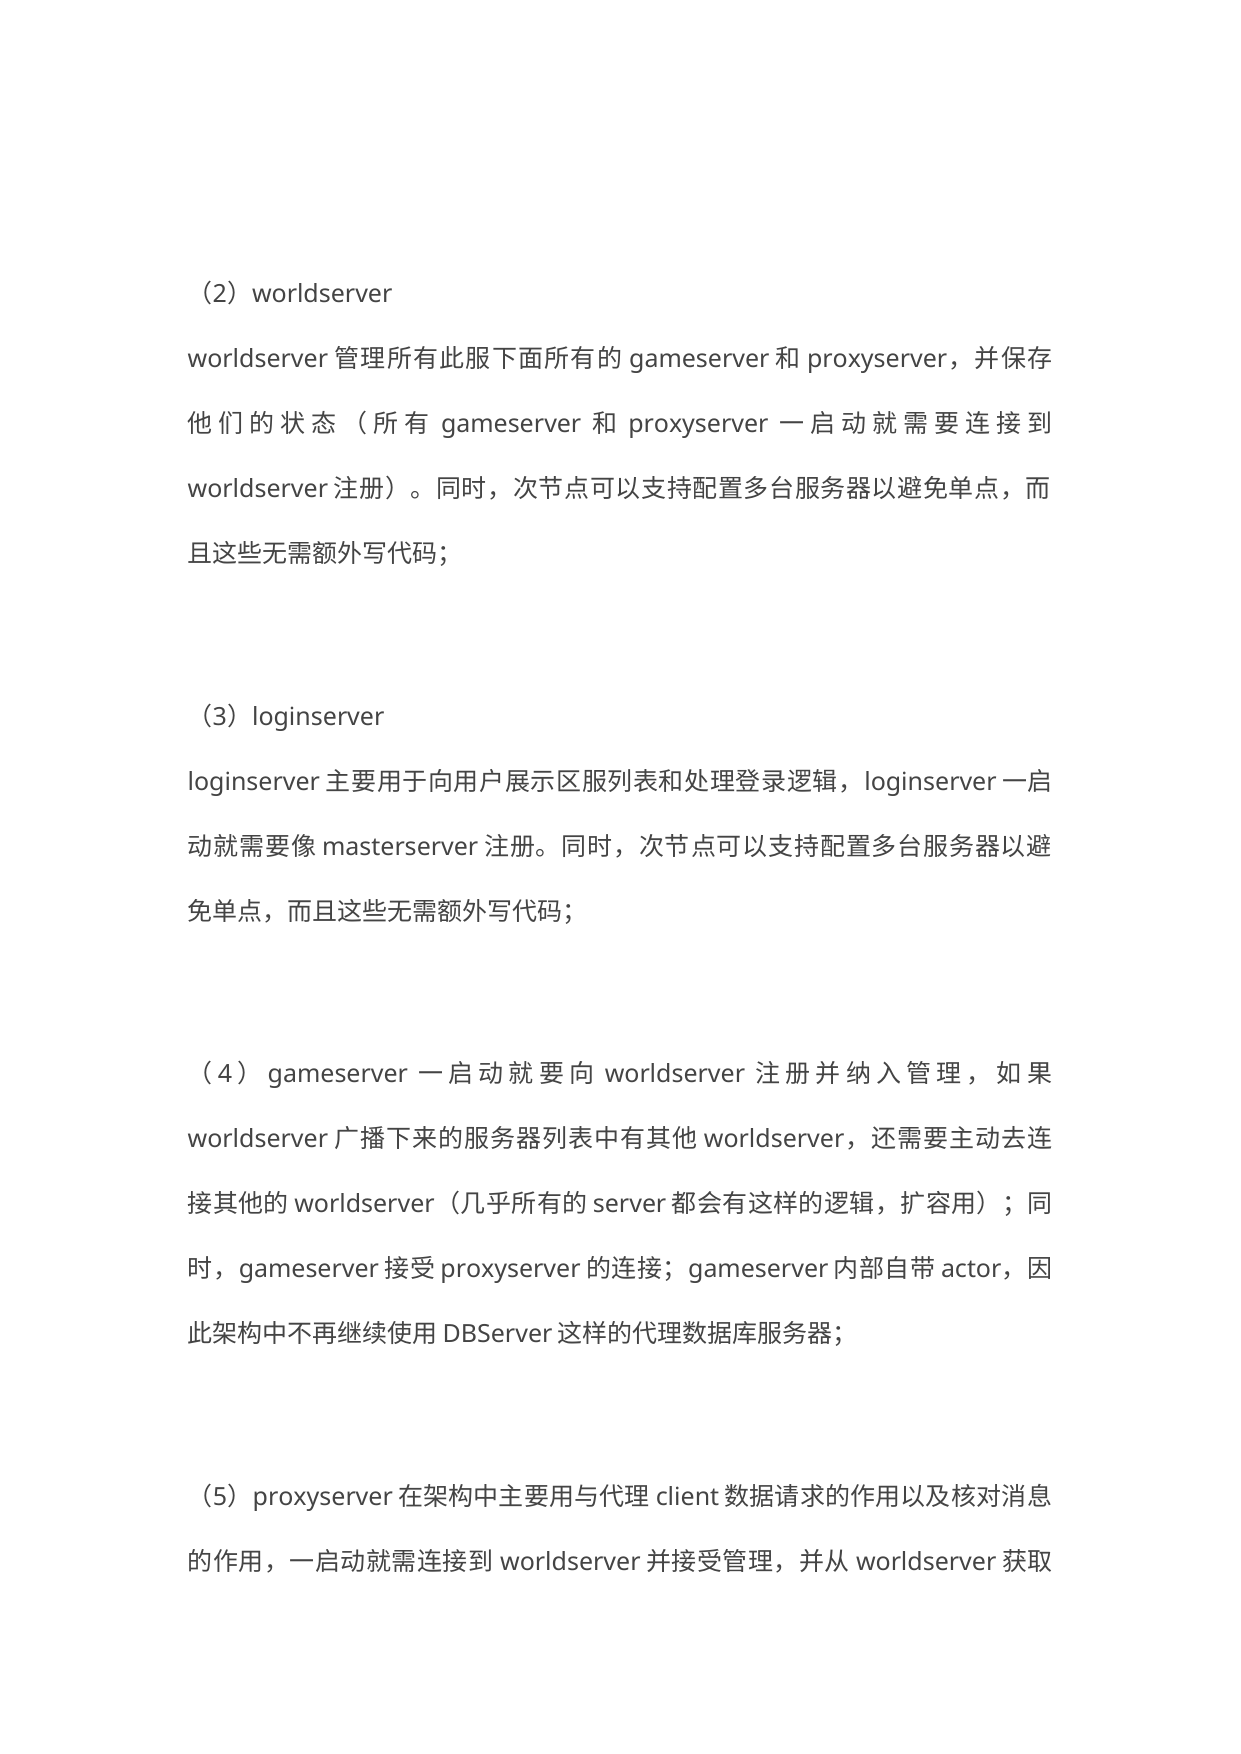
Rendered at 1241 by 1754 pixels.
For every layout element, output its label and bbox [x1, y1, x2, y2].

text [187, 162, 1053, 1592]
